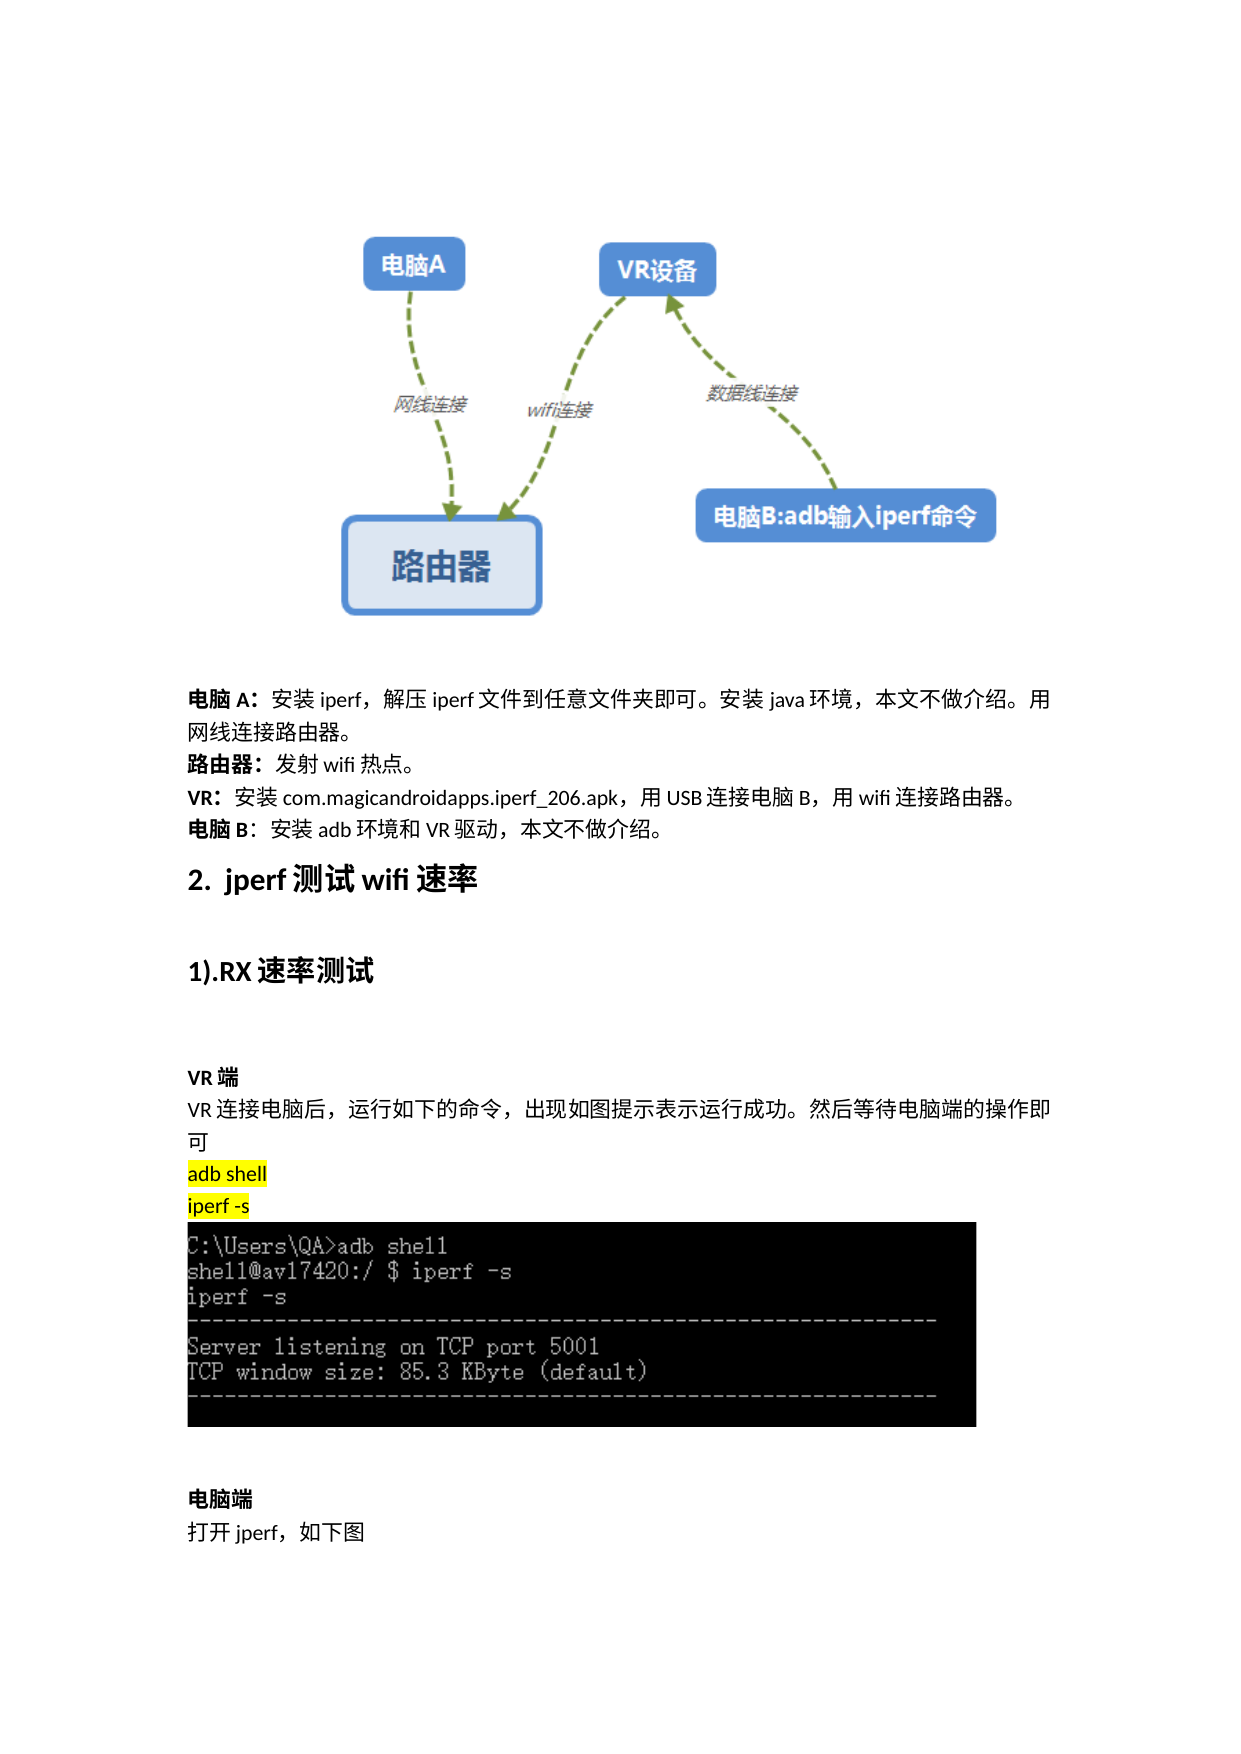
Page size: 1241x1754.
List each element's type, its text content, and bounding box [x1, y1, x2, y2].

picture [187, 162, 1053, 660]
text VR端 [187, 1059, 1053, 1092]
text iperf -s [187, 1189, 1053, 1222]
list jperf测试wifi速率 [187, 844, 1053, 909]
text 电脑A：安装iperf，解压iperf文件到任意文件夹即可。安装java环境，本文不做介绍。用网线连接路由器。 [187, 682, 1053, 747]
text 电脑B：安装adb环境和VR驱动，本文不做介绍。 [187, 812, 1053, 844]
picture [187, 1222, 977, 1427]
text 电脑端 [187, 1482, 1053, 1514]
subtitle 1).RX速率测试 [187, 937, 1053, 1002]
text VR：安装com.magicandroidapps.iperf_206.apk，用USB连接电脑B，用wifi连接路由器。 [187, 779, 1053, 812]
text VR连接电脑后，运行如下的命令，出现如图提示表示运行成功。然后等待电脑端的操作即可 [187, 1092, 1053, 1157]
text 路由器：发射wifi热点。 [187, 747, 1053, 779]
text adb shell [187, 1157, 1053, 1189]
text 打开jperf，如下图 [187, 1514, 1053, 1547]
